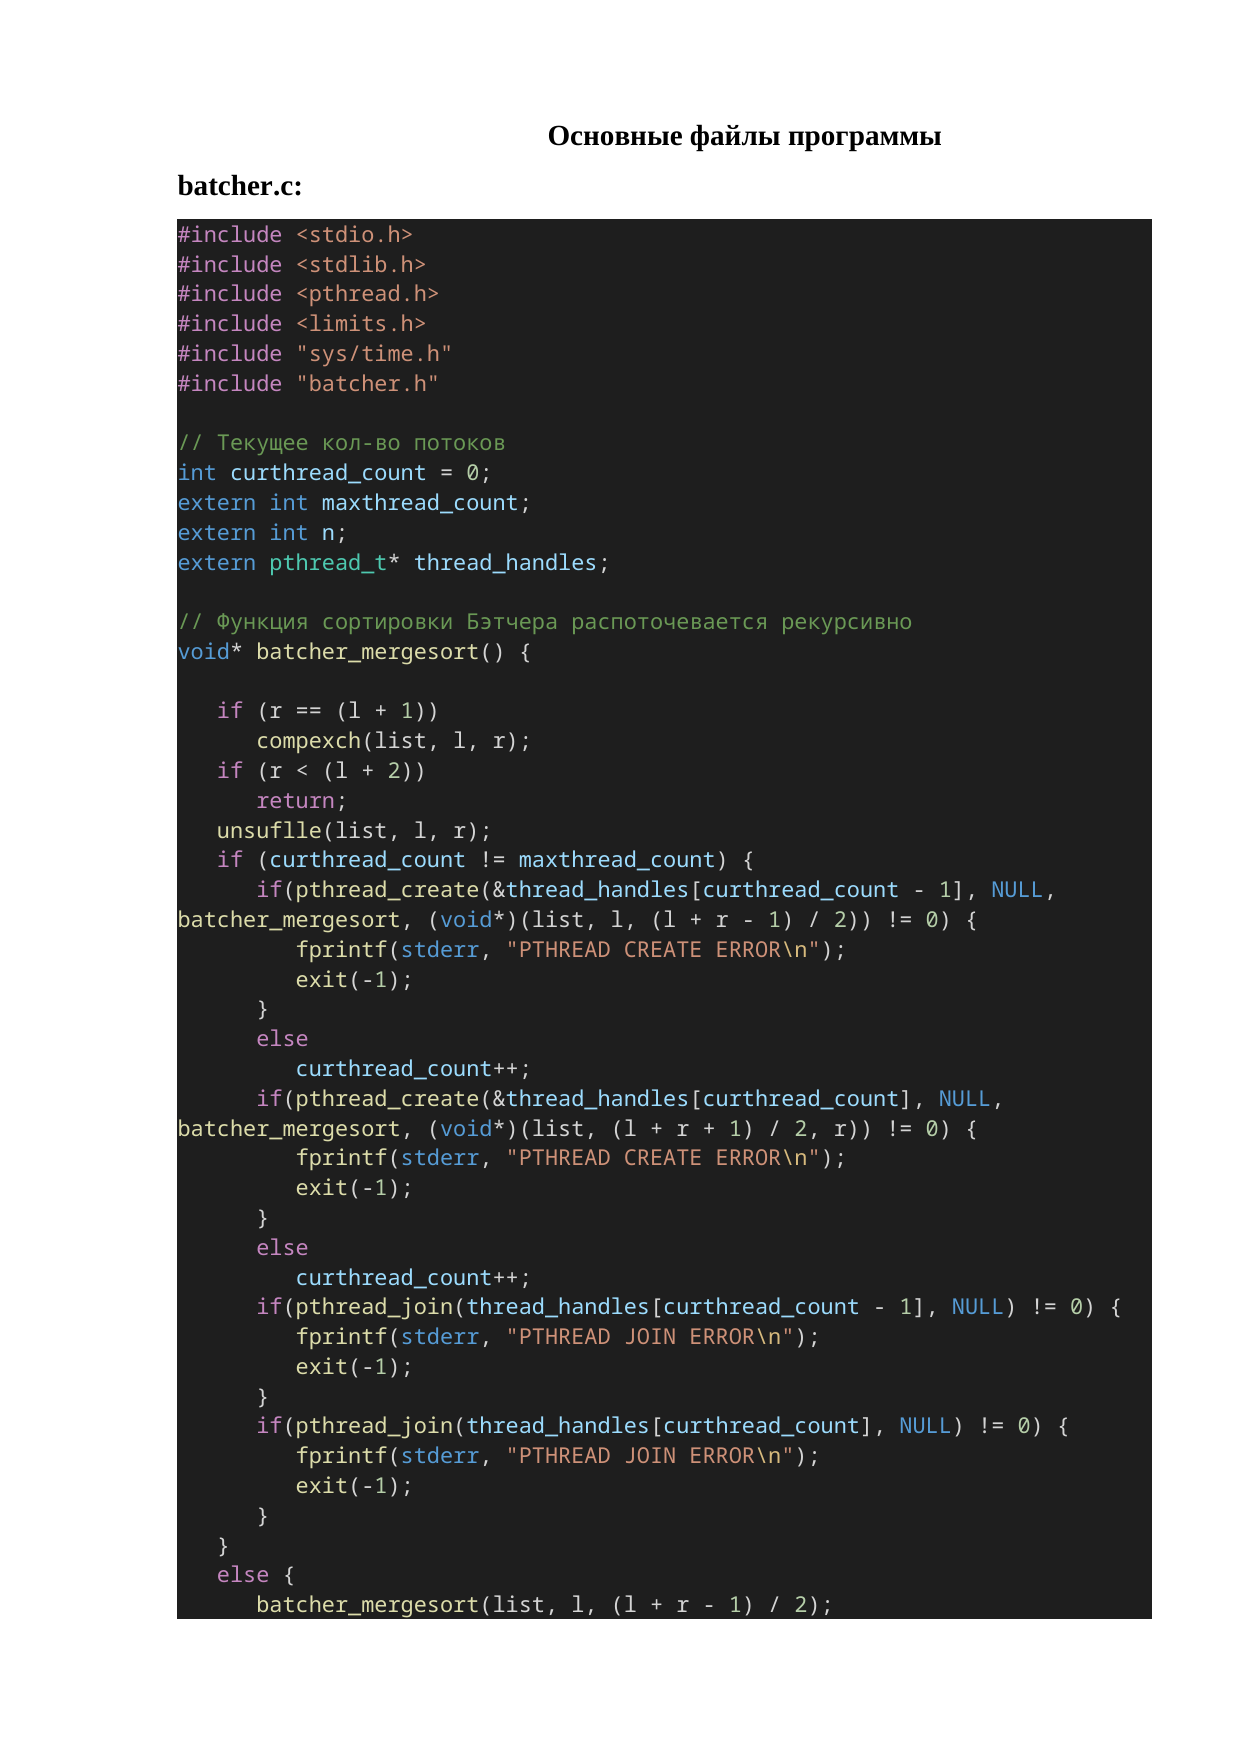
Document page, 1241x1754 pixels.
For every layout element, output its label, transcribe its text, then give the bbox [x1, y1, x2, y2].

text batcher_mergesort(list, l, (l + r - 1) / 2); [177, 1589, 1152, 1619]
text if(pthread_join(thread_handles[curthread_count - 1], NULL) != 0) { [177, 1291, 1152, 1321]
text extern int maxthread_count; [177, 487, 1152, 517]
text #include "batcher.h" [177, 368, 1152, 397]
text if (r < (l + 2)) [177, 755, 1152, 785]
text void* batcher_mergesort() { [177, 636, 1152, 666]
text else { [177, 1559, 1152, 1589]
text else [177, 1023, 1152, 1053]
text // Текущее кол-во потоков [177, 427, 1152, 457]
text fprintf(stderr, "PTHREAD JOIN ERROR\n"); [177, 1440, 1152, 1470]
text #include "sys/time.h" [177, 338, 1152, 368]
text exit(-1); [177, 1172, 1152, 1202]
list Основные файлы программы [275, 118, 1152, 152]
text #include <stdio.h> [177, 219, 1152, 248]
text // Функция сортировки Бэтчера распоточевается рекурсивно [177, 606, 1152, 636]
text #include <limits.h> [177, 308, 1152, 338]
text } [177, 993, 1152, 1023]
text fprintf(stderr, "PTHREAD CREATE ERROR\n"); [177, 1142, 1152, 1172]
text batcher.c: [177, 168, 1152, 202]
text } [177, 1500, 1152, 1529]
text #include <pthread.h> [177, 278, 1152, 308]
text fprintf(stderr, "PTHREAD JOIN ERROR\n"); [177, 1321, 1152, 1351]
text #include <stdlib.h> [177, 248, 1152, 278]
text if(pthread_create(&thread_handles[curthread_count], NULL, batcher_mergesort, (void*)(list, (l + r + 1) / 2, r)) != 0) { [177, 1083, 1152, 1142]
text exit(-1); [177, 963, 1152, 993]
text fprintf(stderr, "PTHREAD CREATE ERROR\n"); [177, 934, 1152, 963]
text extern pthread_t* thread_handles; [177, 546, 1152, 576]
text if(pthread_join(thread_handles[curthread_count], NULL) != 0) { [177, 1410, 1152, 1440]
text return; [177, 785, 1152, 814]
text if (curthread_count != maxthread_count) { [177, 844, 1152, 874]
text } [177, 1202, 1152, 1232]
text extern int n; [177, 517, 1152, 546]
text } [177, 1529, 1152, 1559]
text int curthread_count = 0; [177, 457, 1152, 487]
text unsuflle(list, l, r); [177, 814, 1152, 844]
text if (r == (l + 1)) [177, 695, 1152, 725]
text compexch(list, l, r); [177, 725, 1152, 755]
text curthread_count++; [177, 1261, 1152, 1291]
text else [177, 1232, 1152, 1261]
text exit(-1); [177, 1351, 1152, 1381]
text if(pthread_create(&thread_handles[curthread_count - 1], NULL, batcher_mergesort, (void*)(list, l, (l + r - 1) / 2)) != 0) { [177, 874, 1152, 934]
text exit(-1); [177, 1470, 1152, 1500]
text } [177, 1381, 1152, 1410]
text curthread_count++; [177, 1053, 1152, 1083]
